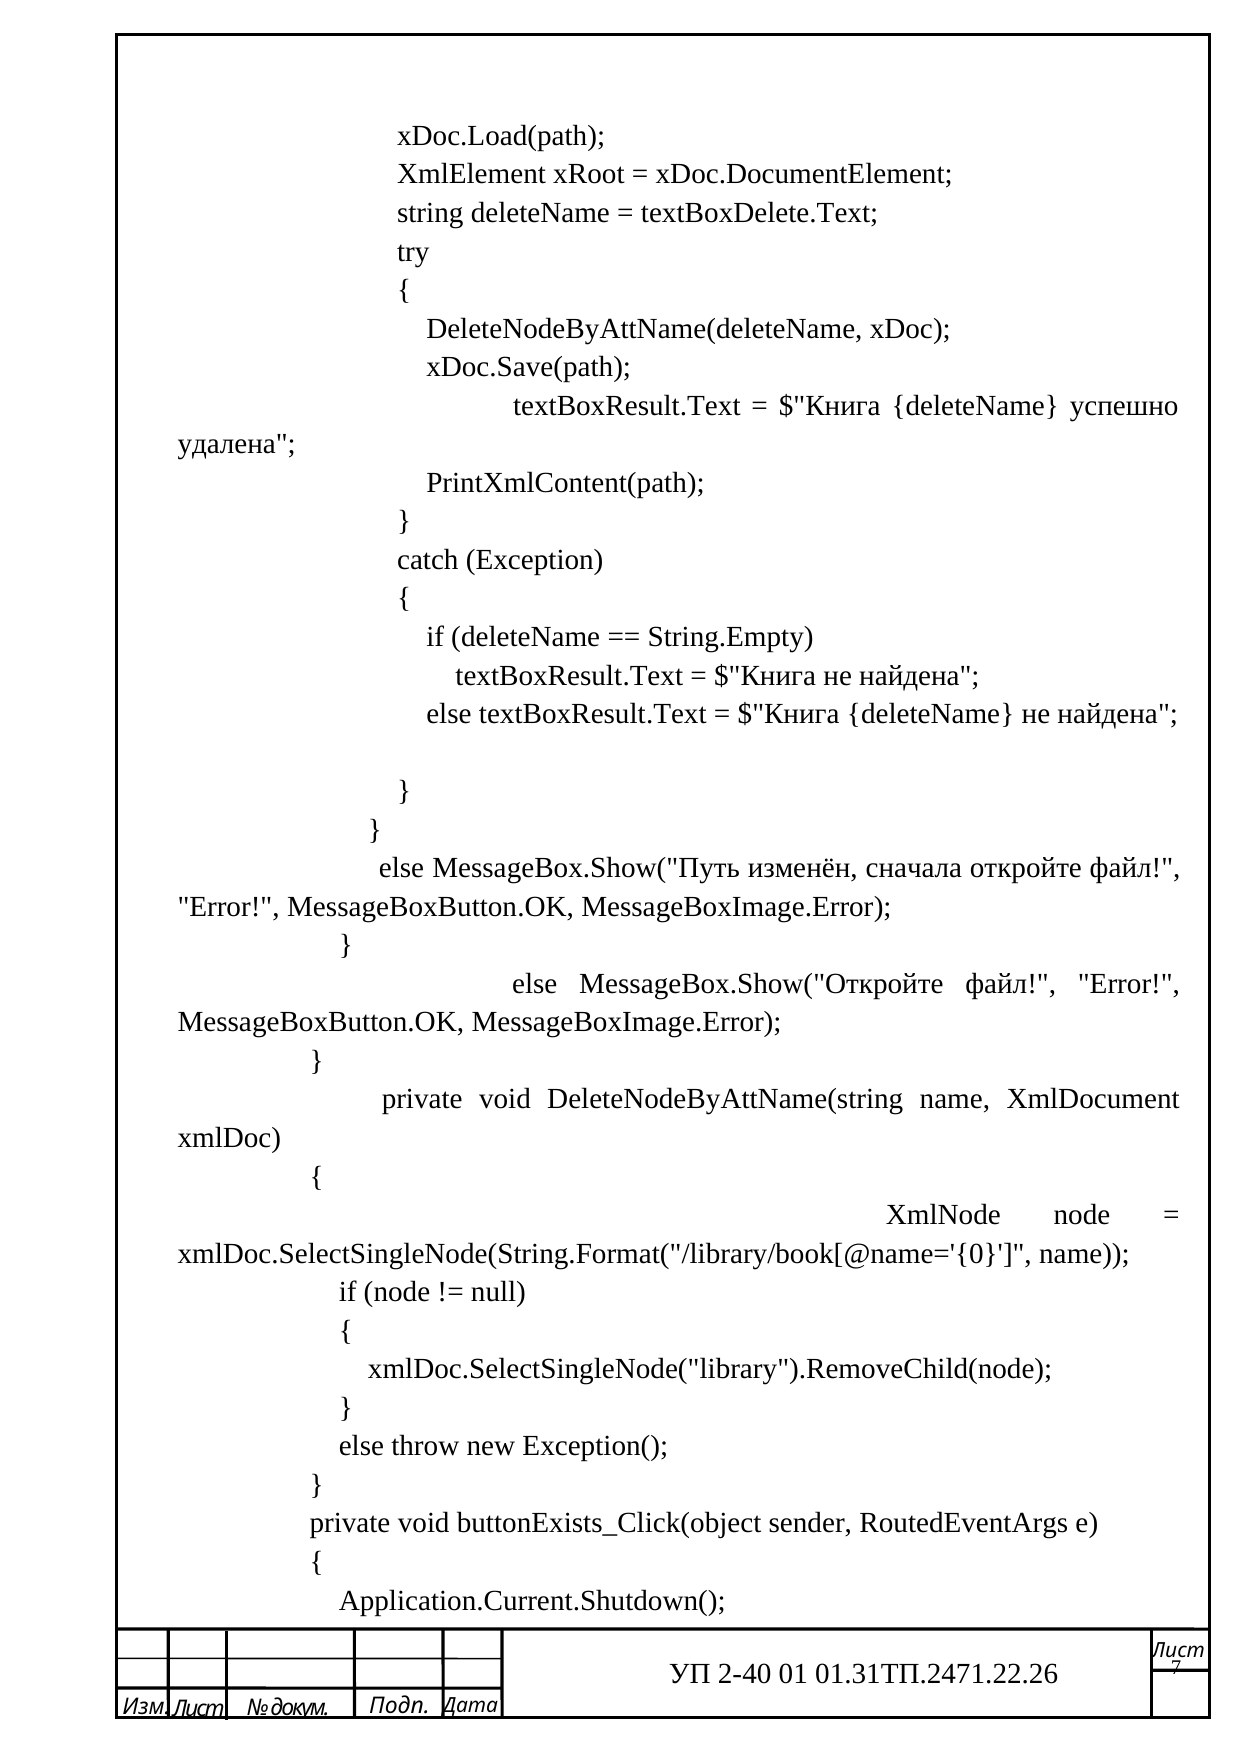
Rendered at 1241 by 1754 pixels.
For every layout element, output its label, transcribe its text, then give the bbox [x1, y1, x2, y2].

text private void buttonExists_Click(object sender, RoutedEventArgs e) [177, 1506, 1181, 1539]
text else MessageBox.Show("Откройте файл!", "Error!", MessageBoxButton.OK, MessageBoxImage.Error); [177, 966, 1181, 1038]
text xDoc.Load(path); [177, 118, 1181, 152]
text try [177, 234, 1181, 267]
text if (deleteName == String.Empty) [177, 619, 1181, 653]
text XmlNode node = xmlDoc.SelectSingleNode(String.Format("/library/book[@name='{0}']", name)); [177, 1197, 1181, 1269]
text private void DeleteNodeByAttName(string name, XmlDocument xmlDoc) [177, 1082, 1181, 1154]
text } [177, 503, 1181, 537]
text textBoxResult.Text = $"Книга {deleteName} успешно удаленa"; [177, 388, 1181, 460]
text PrintXmlContent(path); [177, 465, 1181, 498]
text textBoxResult.Text = $"Книга не найдена"; [177, 658, 1181, 691]
text if (node != null) [177, 1274, 1181, 1308]
text else throw new Exception(); [177, 1428, 1181, 1462]
text xDoc.Save(path); [177, 349, 1181, 383]
text xmlDoc.SelectSingleNode("library").RemoveChild(node); [177, 1351, 1181, 1385]
text DeleteNodeByAttName(deleteName, xDoc); [177, 311, 1181, 344]
text { [177, 581, 1181, 614]
text } [177, 927, 1181, 961]
text } [177, 1043, 1181, 1077]
text catch (Exception) [177, 542, 1181, 576]
text else textBoxResult.Text = $"Книга {deleteName} не найдена"; [177, 696, 1181, 730]
text } [177, 1390, 1181, 1423]
text XmlElement xRoot = xDoc.DocumentElement; [177, 157, 1181, 190]
text { [177, 1159, 1181, 1192]
text } [177, 1467, 1181, 1501]
text } [177, 812, 1181, 845]
text else MessageBox.Show("Путь изменён, сначала откройте файл!", "Error!", MessageBoxButton.OK, MessageBoxImage.Error); [177, 850, 1181, 922]
text string deleteName = textBoxDelete.Text; [177, 195, 1181, 229]
text Application.Current.Shutdown(); [177, 1583, 1181, 1616]
text { [177, 272, 1181, 306]
text } [177, 773, 1181, 807]
text { [177, 1313, 1181, 1346]
text { [177, 1544, 1181, 1578]
